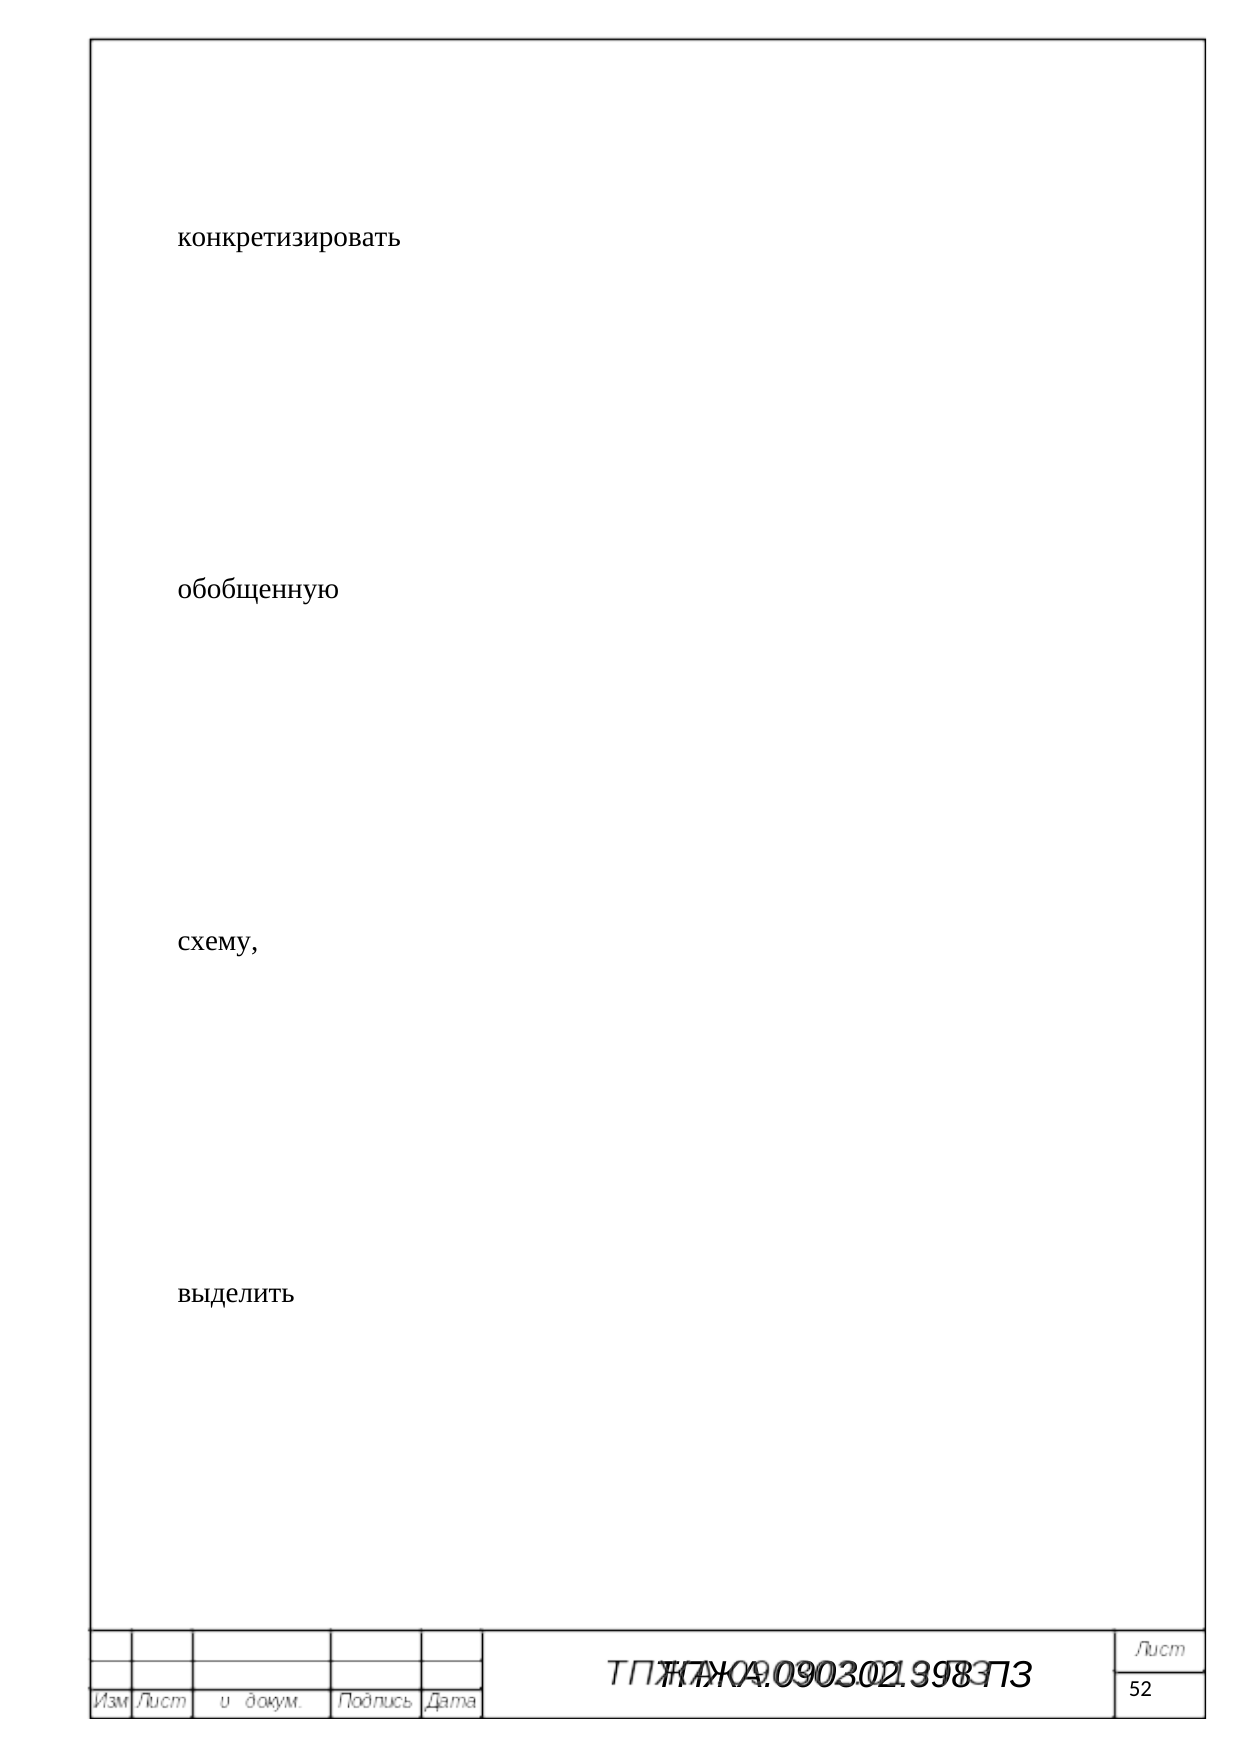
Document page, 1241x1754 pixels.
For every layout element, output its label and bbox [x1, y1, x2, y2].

text [177, 118, 1152, 1611]
